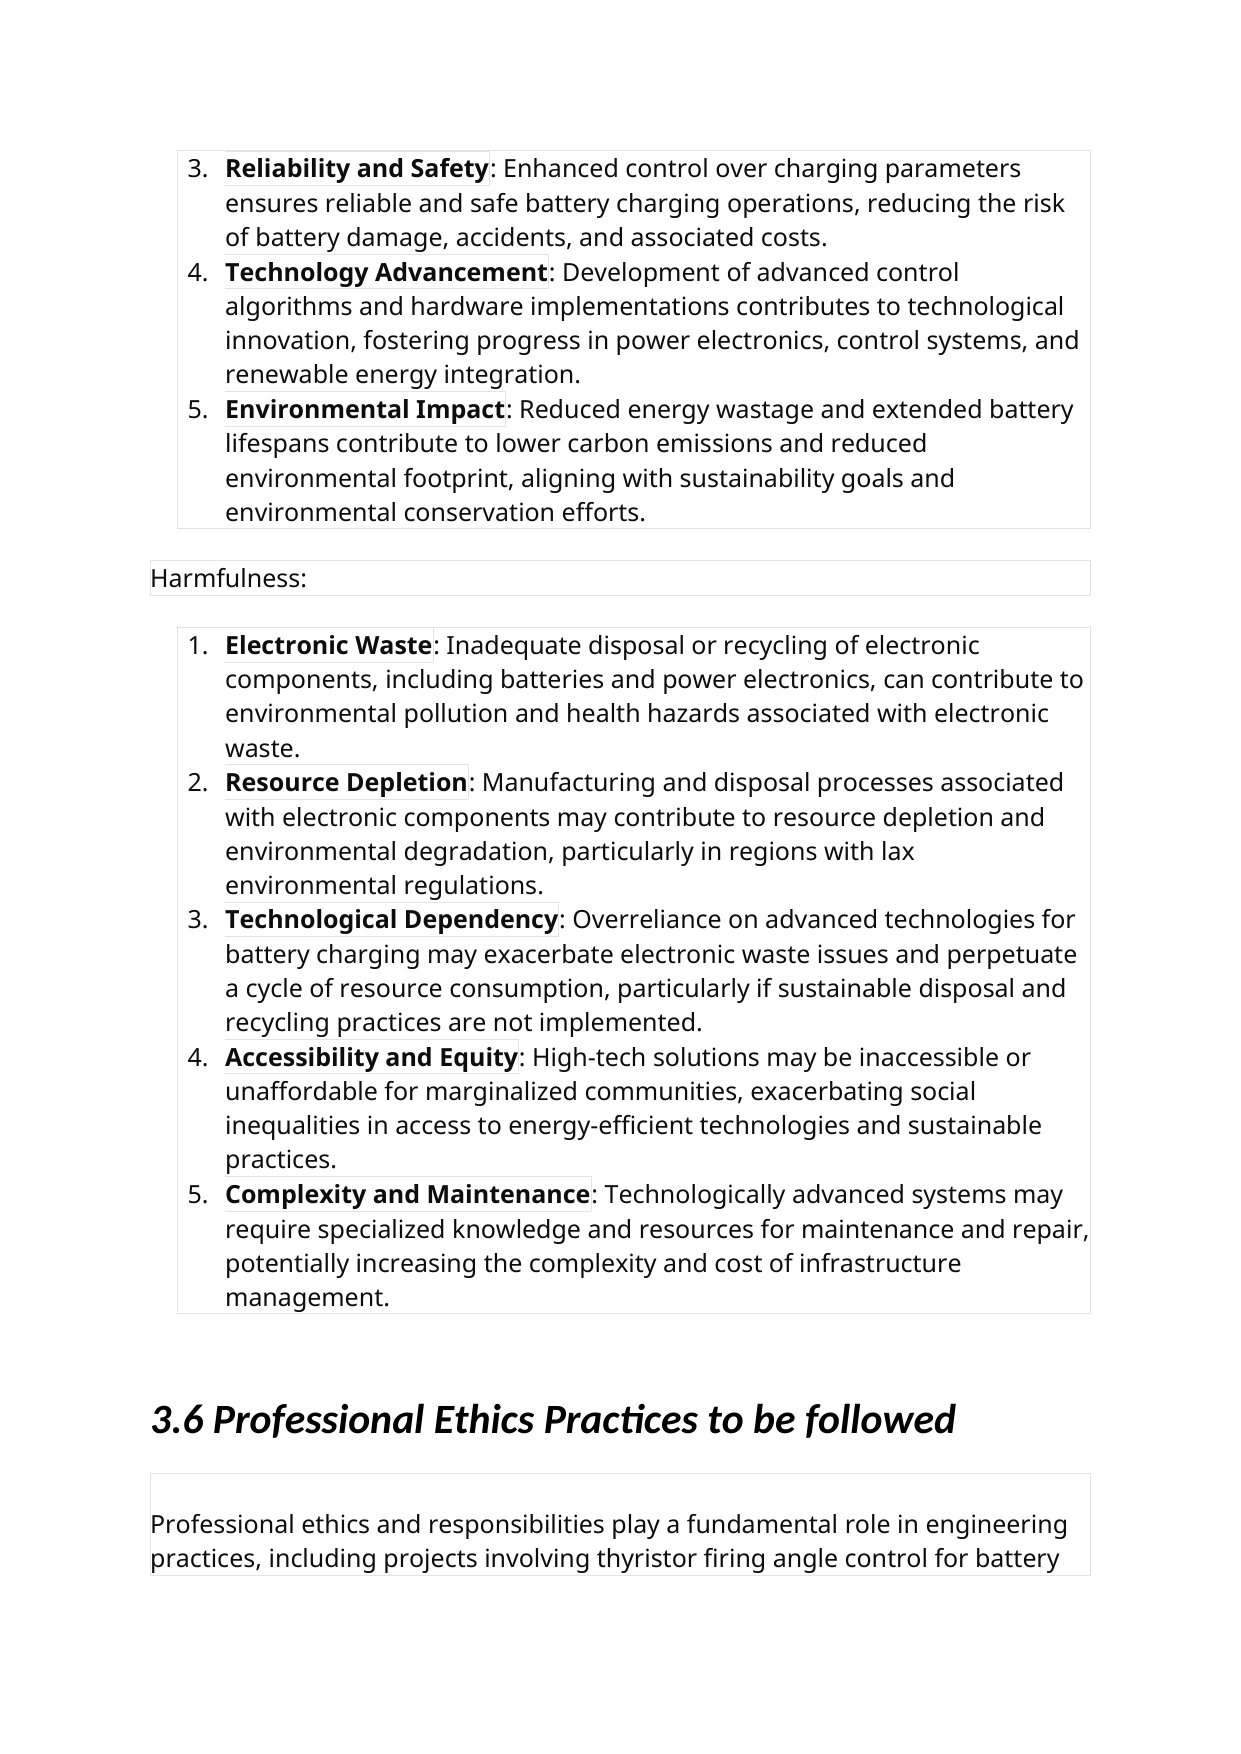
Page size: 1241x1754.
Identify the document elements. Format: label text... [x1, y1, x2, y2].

text Harmfulness: [151, 561, 1090, 595]
list Reliability and Safety: Enhanced control over charging parameters ensures reliable and safe battery charging operations, reducing the risk of battery damage, accidents, and associated costs. [178, 151, 1090, 253]
list Technology Advancement: Development of advanced control algorithms and hardware implementations contributes to technological innovation, fostering progress in power electronics, control systems, and renewable energy integration. [178, 253, 1090, 391]
text 3.6 Professional Ethics Practices to be followed [150, 1393, 1090, 1444]
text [151, 1474, 1090, 1575]
list Technological Dependency: Overreliance on advanced technologies for battery charging may exacerbate electronic waste issues and perpetuate a cycle of resource consumption, particularly if sustainable disposal and recycling practices are not implemented. [178, 901, 1090, 1038]
list Environmental Impact: Reduced energy wastage and extended battery lifespans contribute to lower carbon emissions and reduced environmental footprint, aligning with sustainability goals and environmental conservation efforts. [178, 391, 1090, 528]
list Complexity and Maintenance: Technologically advanced systems may require specialized knowledge and resources for maintenance and repair, potentially increasing the complexity and cost of infrastructure management. [178, 1176, 1090, 1313]
list Accessibility and Equity: High-tech solutions may be inaccessible or unaffordable for marginalized communities, exacerbating social inequalities in access to energy-efficient technologies and sustainable practices. [178, 1038, 1090, 1176]
list Electronic Waste: Inadequate disposal or recycling of electronic components, including batteries and power electronics, can contribute to environmental pollution and health hazards associated with electronic waste. [178, 628, 1090, 764]
list Resource Depletion: Manufacturing and disposal processes associated with electronic components may contribute to resource depletion and environmental degradation, particularly in regions with lax environmental regulations. [178, 764, 1090, 901]
